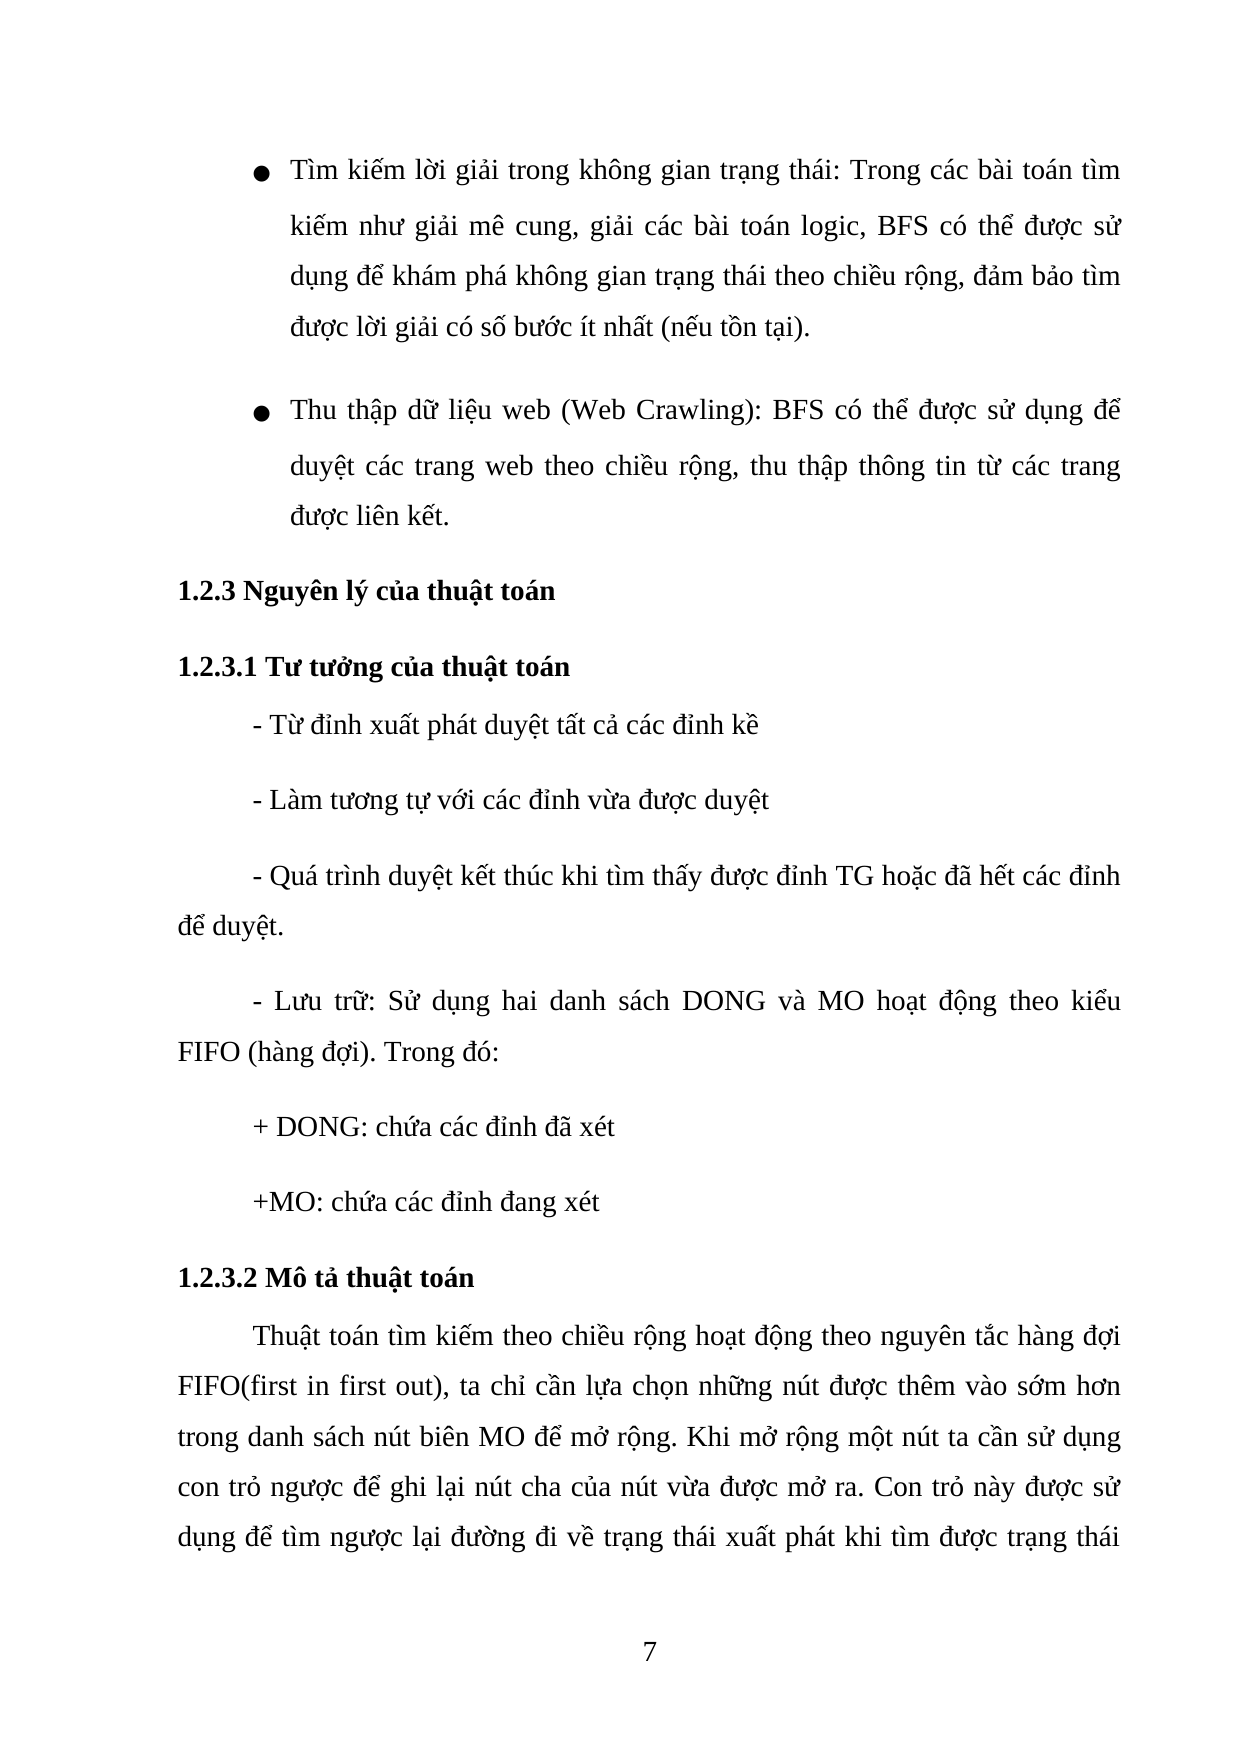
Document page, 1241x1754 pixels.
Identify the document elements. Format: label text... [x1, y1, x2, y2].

subtitle 1.2.3.2 Mô tả thuật toán [177, 1260, 1122, 1293]
text + DONG: chứa các đỉnh đã xét [177, 1109, 1122, 1143]
text - Quá trình duyệt kết thúc khi tìm thấy được đỉnh TG hoặc đã hết các đỉnh để duyệt. [177, 858, 1122, 942]
list Tìm kiếm lời giải trong không gian trạng thái: Trong các bài toán tìm kiếm như giải mê cung, giải các bài toán logic, BFS có thể được sử dụng để khám phá không gian trạng thái theo chiều rộng, đảm bảo tìm được lời giải có số bước ít nhất (nếu tồn tại). [252, 149, 1122, 342]
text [177, 1318, 1122, 1553]
text +MO: chứa các đỉnh đang xét [177, 1184, 1122, 1218]
text - Làm tương tự với các đỉnh vừa được duyệt [177, 782, 1122, 816]
text - Lưu trữ: Sử dụng hai danh sách DONG và MO hoạt động theo kiểu FIFO (hàng đợi). Trong đó: [177, 983, 1122, 1067]
subtitle 1.2.3.1 Tư tưởng của thuật toán [177, 649, 1122, 682]
text - Từ đỉnh xuất phát duyệt tất cả các đỉnh kề [177, 707, 1122, 741]
subtitle 1.2.3 Nguyên lý của thuật toán [177, 573, 1122, 607]
list Thu thập dữ liệu web (Web Crawling): BFS có thể được sử dụng để duyệt các trang web theo chiều rộng, thu thập thông tin từ các trang được liên kết. [252, 388, 1122, 532]
